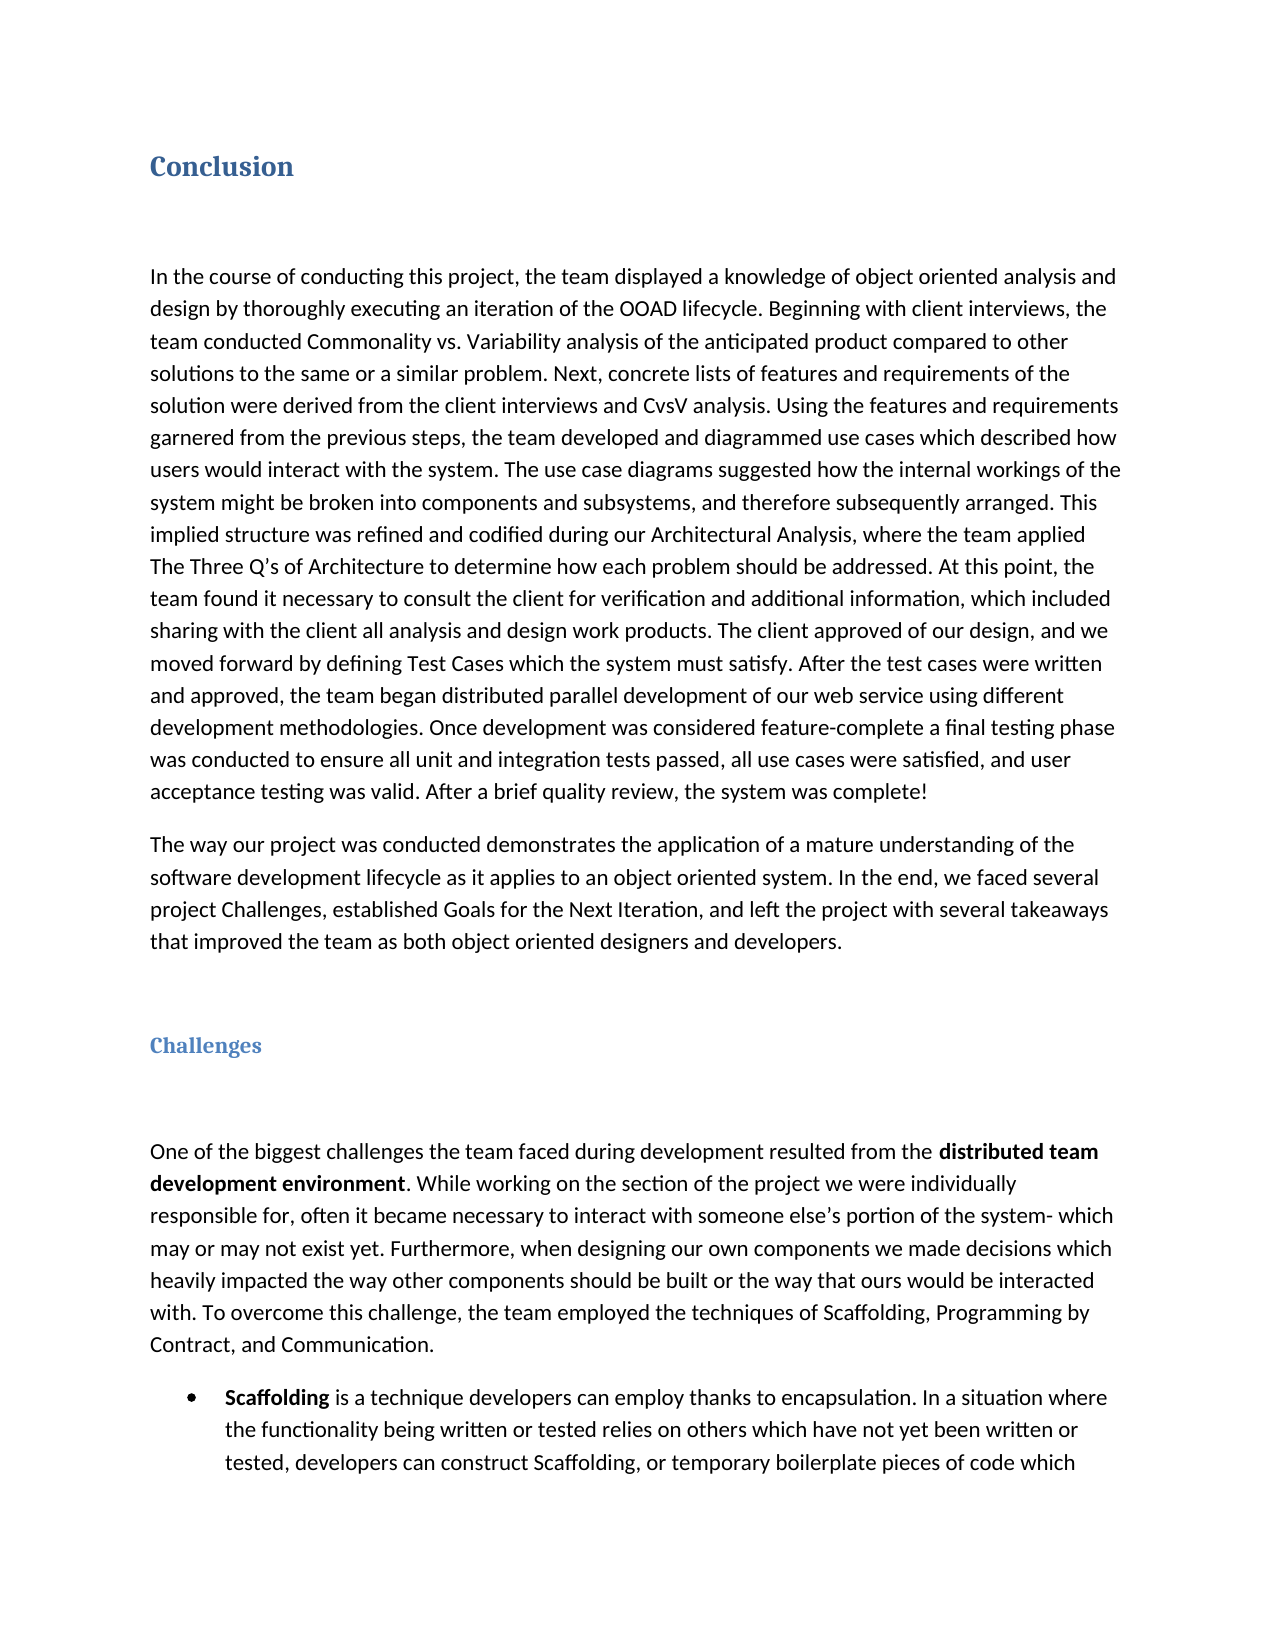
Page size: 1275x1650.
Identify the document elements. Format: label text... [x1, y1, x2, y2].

subtitle Challenges [150, 1033, 1125, 1059]
text The way our project was conducted demonstrates the application of a mature understanding of the software development lifecycle as it applies to an object oriented system. In the end, we faced several project Challenges, established Goals for the Next Iteration, and left the project with several takeaways that improved the team as both object oriented designers and developers. [150, 830, 1125, 955]
subtitle Conclusion [150, 150, 1125, 183]
text One of the biggest challenges the team faced during development resulted from the distributed team development environment. While working on the section of the project we were individually responsible for, often it became necessary to interact with someone else’s portion of the system- which may or may not exist yet. Furthermore, when designing our own components we made decisions which heavily impacted the way other components should be built or the way that ours would be interacted with. To overcome this challenge, the team employed the techniques of Scaffolding, Programming by Contract, and Communication. [150, 1137, 1125, 1358]
text In the course of conducting this project, the team displayed a knowledge of object oriented analysis and design by thoroughly executing an iteration of the OOAD lifecycle. Beginning with client interviews, the team conducted Commonality vs. Variability analysis of the anticipated product compared to other solutions to the same or a similar problem. Next, concrete lists of features and requirements of the solution were derived from the client interviews and CvsV analysis. Using the features and requirements garnered from the previous steps, the team developed and diagrammed use cases which described how users would interact with the system. The use case diagrams suggested how the internal workings of the system might be broken into components and subsystems, and therefore subsequently arranged. This implied structure was refined and codified during our Architectural Analysis, where the team applied The Three Q’s of Architecture to determine how each problem should be addressed. At this point, the team found it necessary to consult the client for verification and additional information, which included sharing with the client all analysis and design work products. The client approved of our design, and we moved forward by defining Test Cases which the system must satisfy. After the test cases were written and approved, the team began distributed parallel development of our web service using different development methodologies. Once development was considered feature-complete a final testing phase was conducted to ensure all unit and integration tests passed, all use cases were satisfied, and user acceptance testing was valid. After a brief quality review, the system was complete! [150, 262, 1125, 805]
